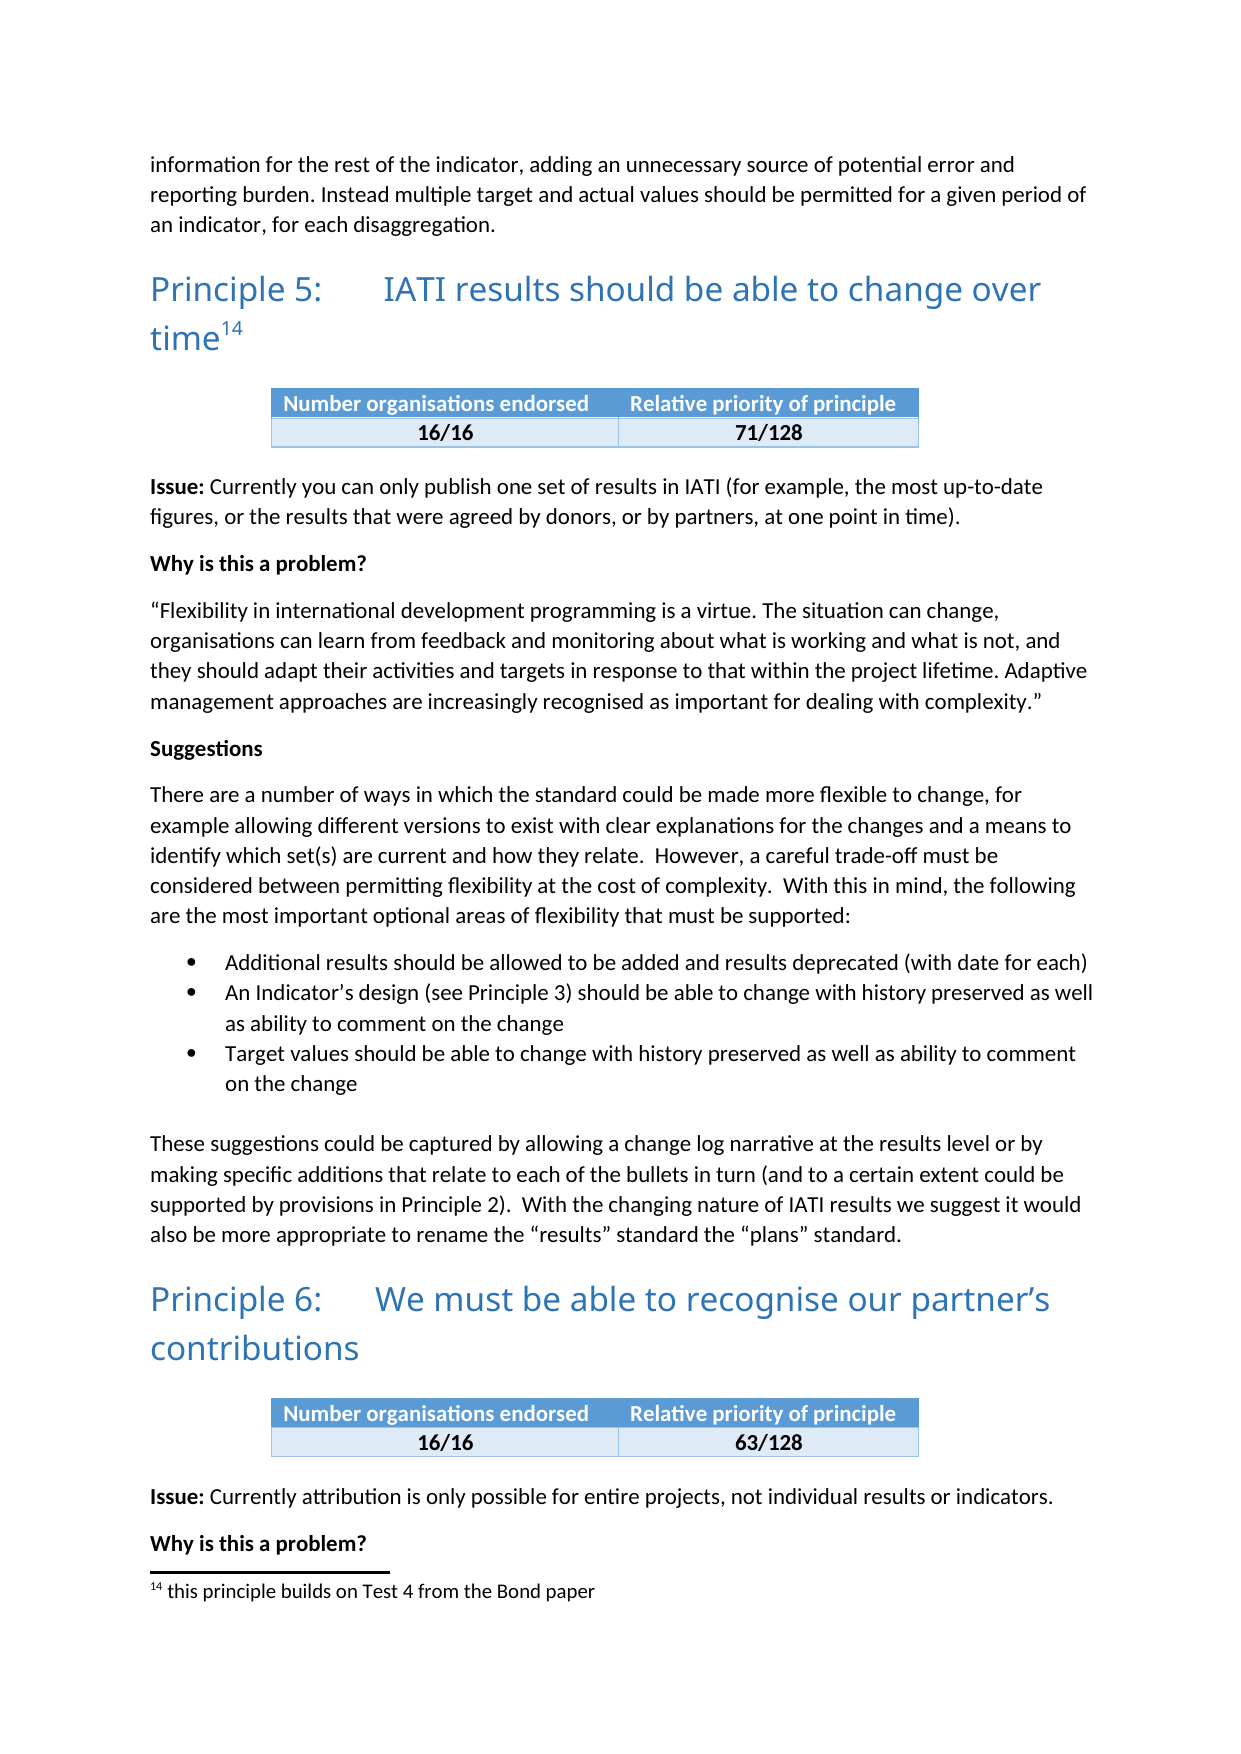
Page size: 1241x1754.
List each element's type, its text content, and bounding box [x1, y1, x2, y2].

subtitle IATI results should be able to change over time [150, 266, 1106, 360]
table_header Relative priority of principle [619, 389, 918, 417]
table_cell 16/16 [272, 1428, 618, 1456]
table_header Relative priority of principle [619, 1399, 918, 1427]
text Issue: Currently attribution is only possible for entire projects, not individual results or indicators. [150, 1482, 1106, 1510]
text Suggestions [150, 734, 1106, 762]
list These suggestions could be captured by allowing a change log narrative at the results level or by making specific additions that relate to each of the bullets in turn (and to a certain extent could be supported by provisions in Principle 2). With the changing nature of IATI results we suggest it would also be more appropriate to rename the “results” standard the “plans” standard. [150, 1129, 1106, 1248]
text There are a number of ways in which the standard could be made more flexible to change, for example allowing different versions to exist with clear explanations for the changes and a means to identify which set(s) are current and how they relate. However, a careful trade-off must be considered between permitting flexibility at the cost of complexity. With this in mind, the following are the most important optional areas of flexibility that must be supported: [150, 781, 1106, 929]
table_header Number organisations endorsed [272, 389, 618, 417]
subtitle We must be able to recognise our partner’s contributions [150, 1275, 1106, 1370]
list An Indicator’s design (see Principle 3) should be able to change with history preserved as well as ability to comment on the change [187, 978, 1106, 1037]
list Additional results should be allowed to be added and results deprecated (with date for each) [187, 948, 1106, 976]
text Why is this a problem? [150, 1529, 1106, 1557]
list Target values should be able to change with history preserved as well as ability to comment on the change [187, 1039, 1106, 1097]
text Why is this a problem? [150, 549, 1106, 577]
table_cell 16/16 [272, 419, 618, 446]
text Issue: Currently you can only publish one set of results in IATI (for example, the most up-to-date figures, or the results that were agreed by donors, or by partners, at one point in time). [150, 472, 1106, 531]
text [150, 150, 1106, 238]
text “Flexibility in international development programming is a virtue. The situation can change, organisations can learn from feedback and monitoring about what is working and what is not, and they should adapt their activities and targets in response to that within the project lifetime. Adaptive management approaches are increasingly recognised as important for dealing with complexity.” [150, 596, 1106, 715]
table_cell 71/128 [619, 419, 918, 446]
table_header Number organisations endorsed [272, 1399, 618, 1427]
table_cell 63/128 [619, 1428, 918, 1456]
